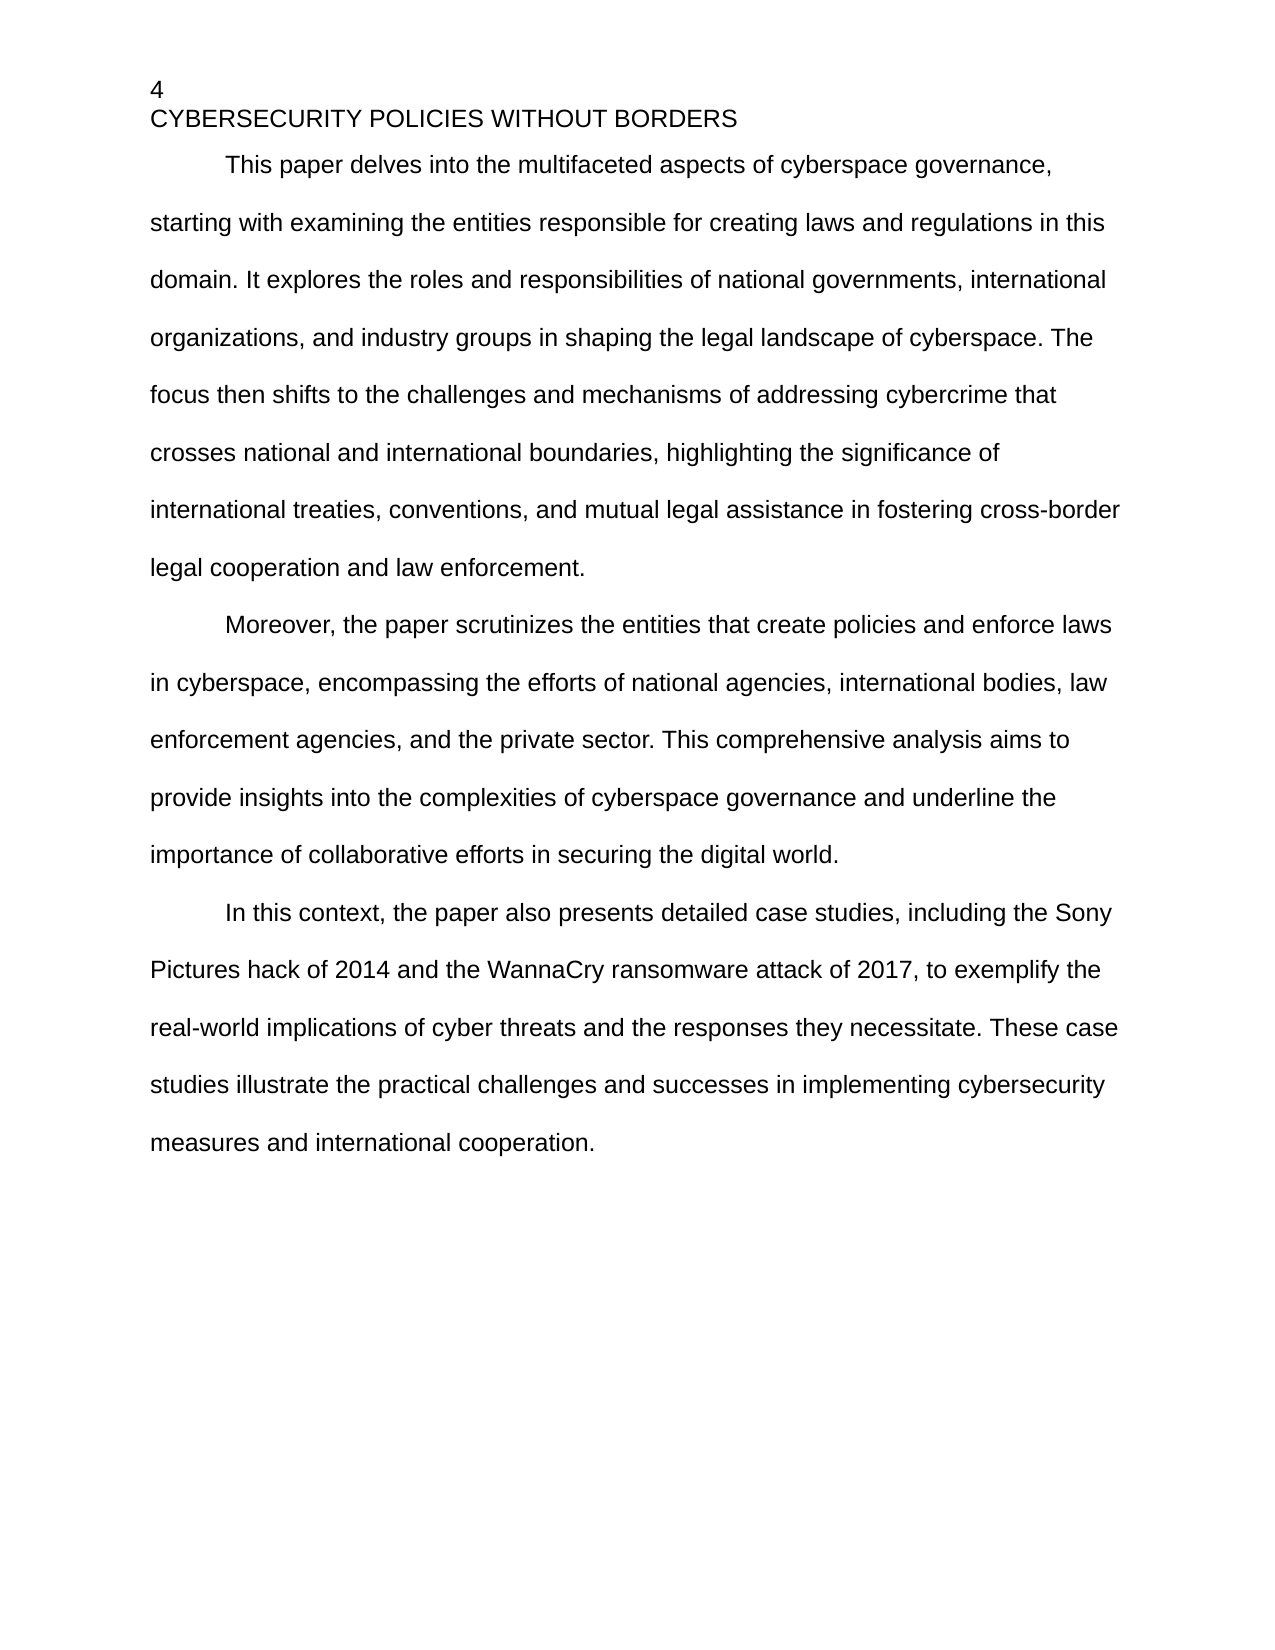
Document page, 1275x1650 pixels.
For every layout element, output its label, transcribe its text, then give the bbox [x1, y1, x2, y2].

text Moreover, the paper scrutinizes the entities that create policies and enforce laws in cyberspace, encompassing the efforts of national agencies, international bodies, law enforcement agencies, and the private sector. This comprehensive analysis aims to provide insights into the complexities of cyberspace governance and underline the importance of collaborative efforts in securing the digital world. [150, 610, 1125, 869]
text In this context, the paper also presents detailed case studies, including the Sony Pictures hack of 2014 and the WannaCry ransomware attack of 2017, to exemplify the real-world implications of cyber threats and the responses they necessitate. These case studies illustrate the practical challenges and successes in implementing cybersecurity measures and international cooperation. [150, 897, 1125, 1156]
text This paper delves into the multifaceted aspects of cyberspace governance, starting with examining the entities responsible for creating laws and regulations in this domain. It explores the roles and responsibilities of national governments, international organizations, and industry groups in shaping the legal landscape of cyberspace. The focus then shifts to the challenges and mechanisms of addressing cybercrime that crosses national and international boundaries, highlighting the significance of international treaties, conventions, and mutual legal assistance in fostering cross-border legal cooperation and law enforcement. [150, 150, 1125, 581]
